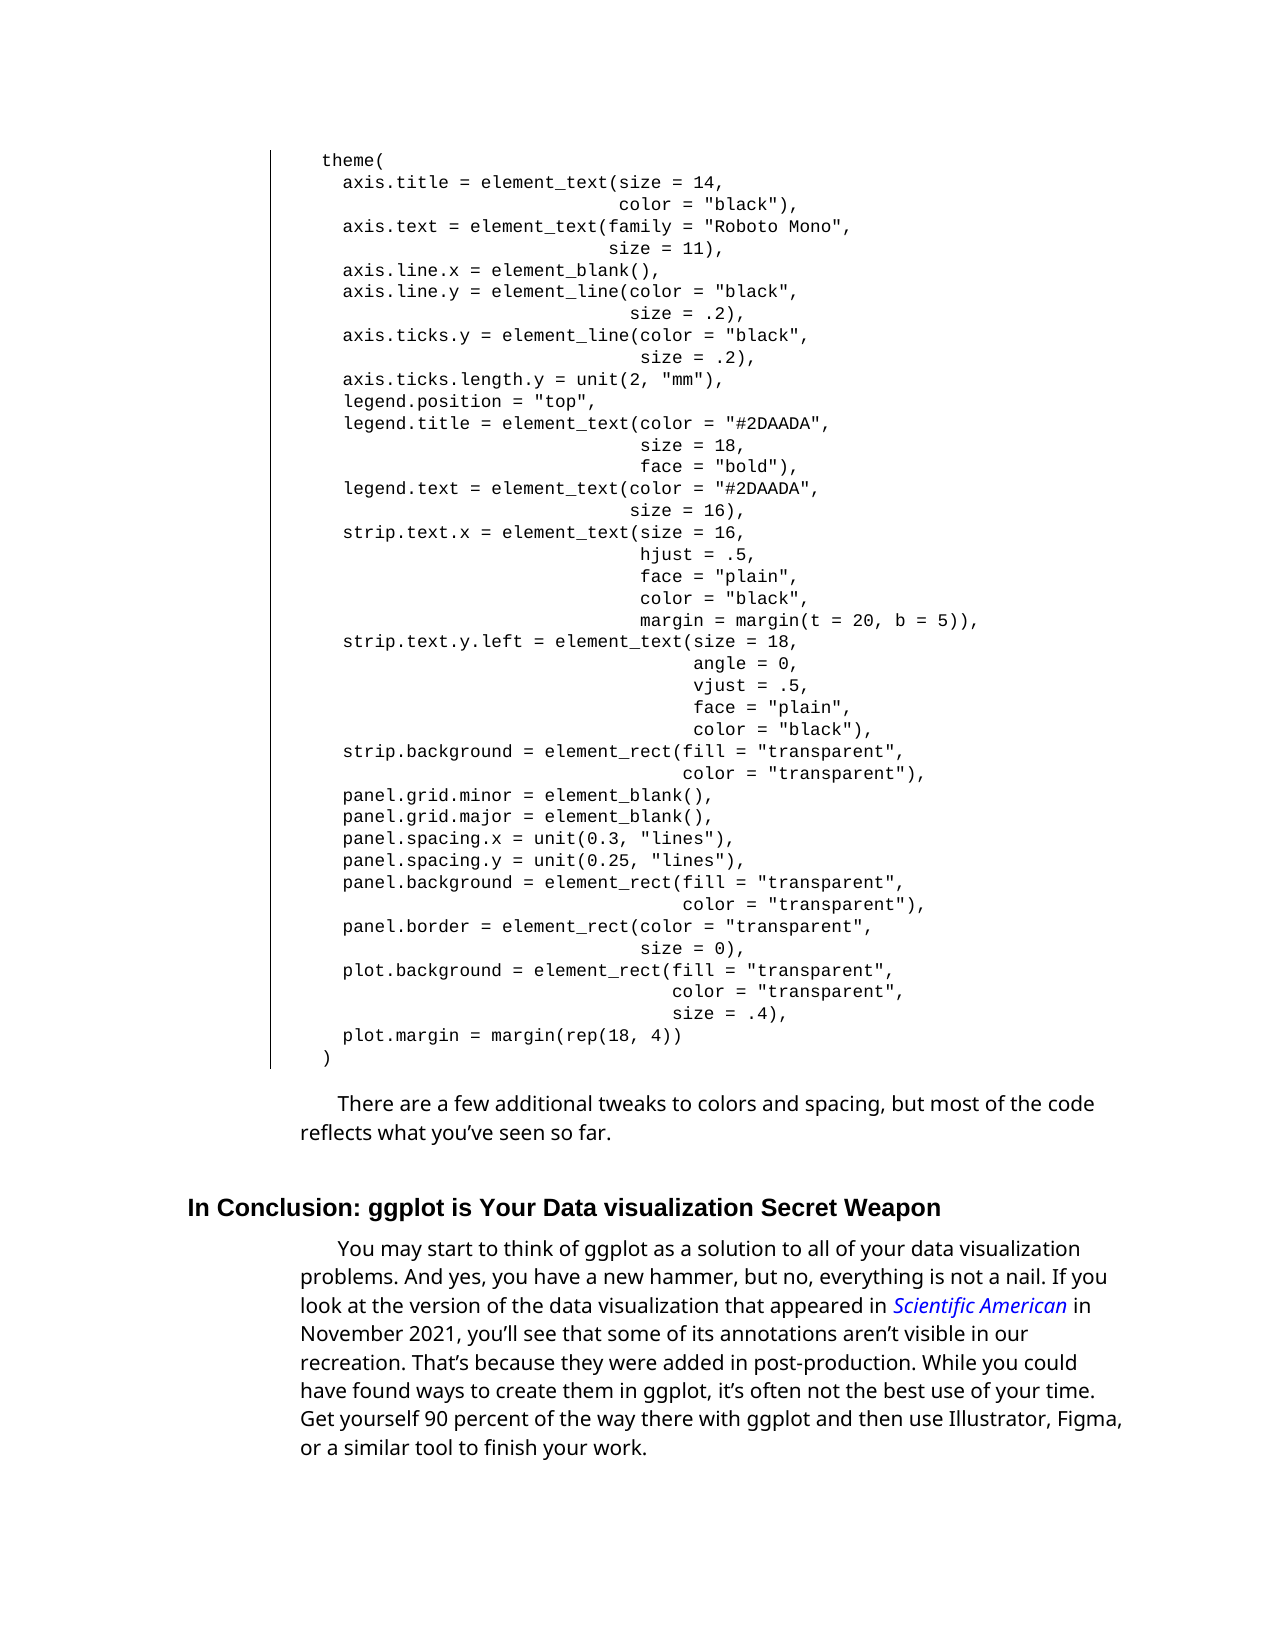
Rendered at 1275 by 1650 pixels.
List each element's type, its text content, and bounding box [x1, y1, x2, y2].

text You may start to think of ggplot as a solution to all of your data visualization problems. And yes, you have a new hammer, but no, everything is not a nail. If you look at the version of the data visualization that appeared in Scientific American in November 2021, you’ll see that some of its annotations aren’t visible in our recreation. That’s because they were added in post-production. While you could have found ways to create them in ggplot, it’s often not the best use of your time. Get yourself 90 percent of the way there with ggplot and then use Illustrator, Figma, or a similar tool to finish your work. [300, 1234, 1125, 1461]
text There are a few additional tweaks to colors and spacing, but most of the code reflects what you’ve seen so far. [300, 1089, 1125, 1146]
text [271, 150, 1125, 1069]
text In Conclusion: ggplot is Your Data visualization Secret Weapon [187, 1190, 1125, 1221]
